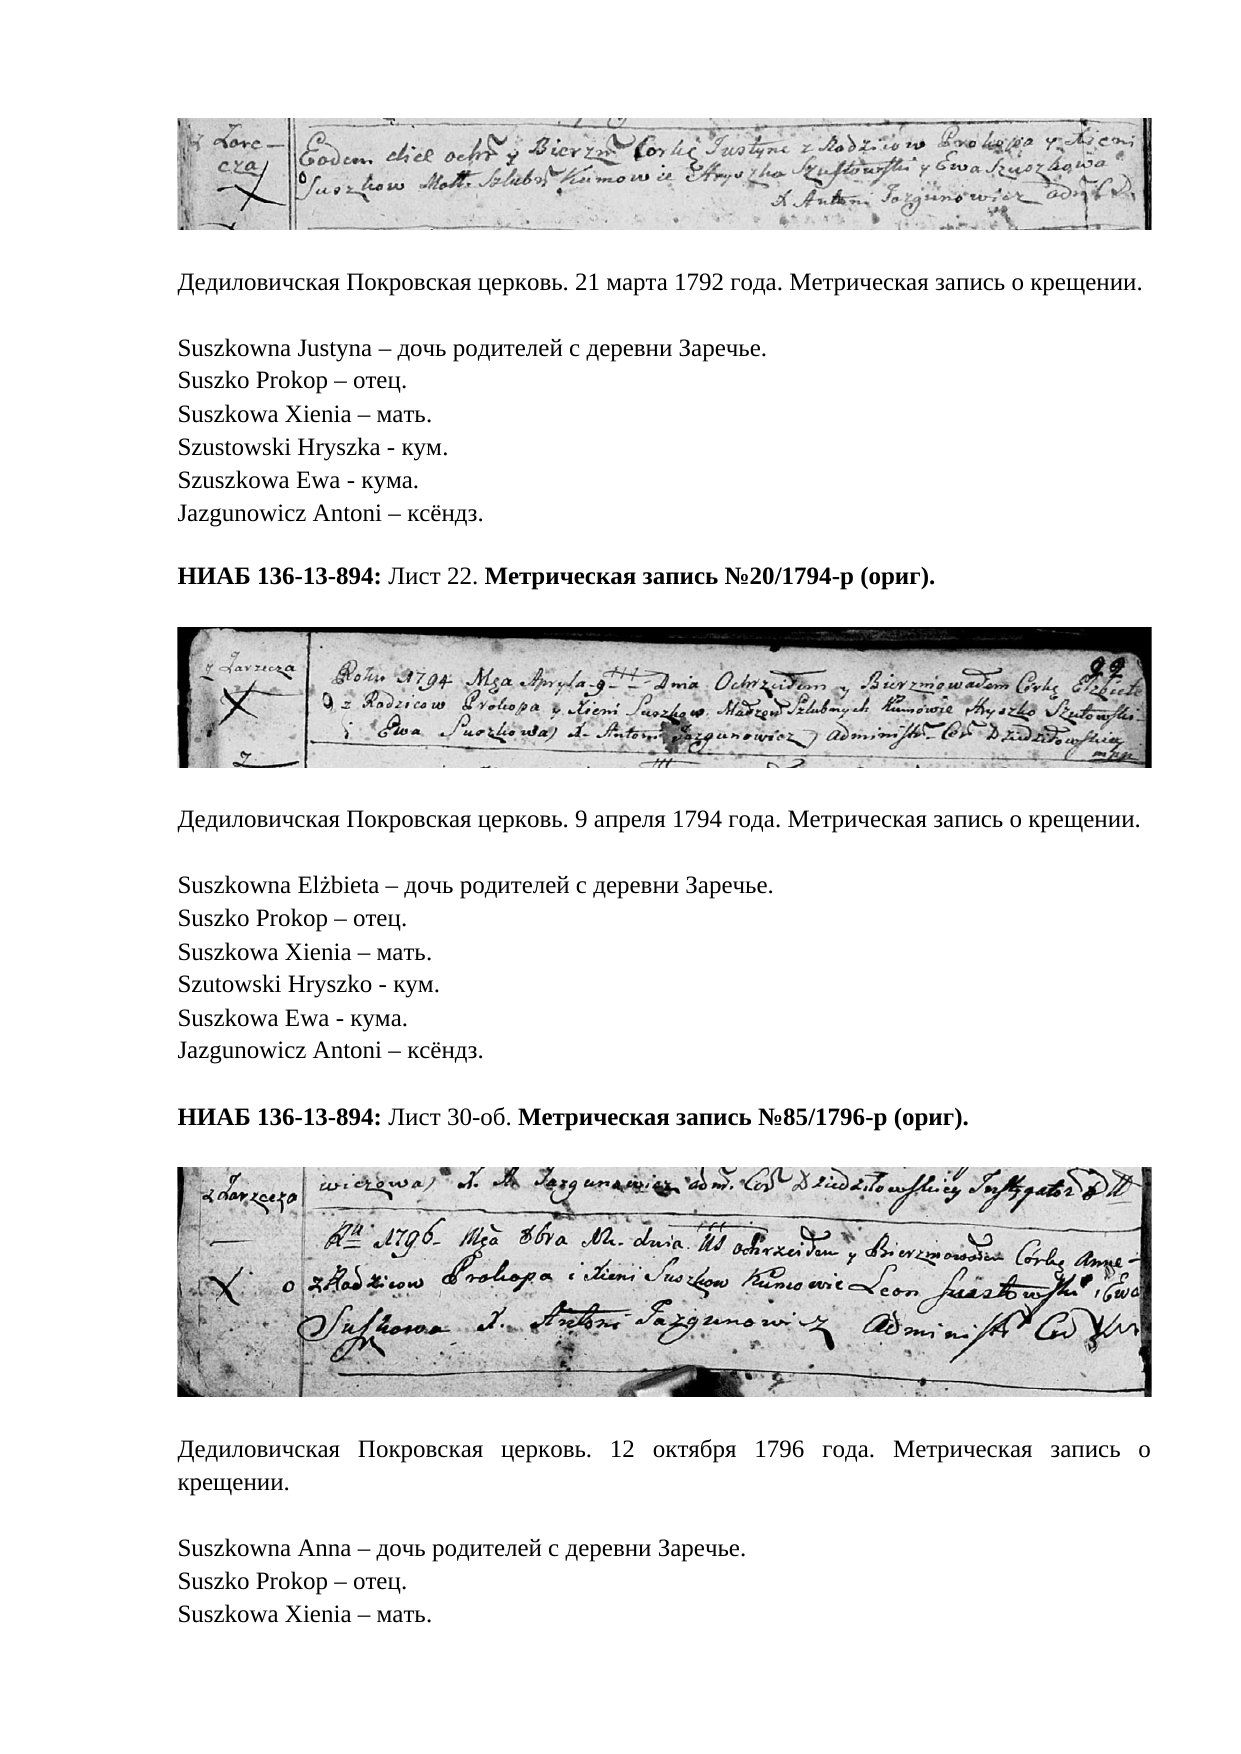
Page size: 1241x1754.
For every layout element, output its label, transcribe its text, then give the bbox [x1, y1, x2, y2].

text Дедиловичская Покровская церковь. 12 октября 1796 года. Метрическая запись о крещении. [177, 1434, 1152, 1496]
text НИАБ 136-13-894: Лист 30-об. Метрическая запись №85/1796-р (ориг). [177, 1102, 1152, 1130]
text Suszkowa Xienia – мать. [177, 1599, 1152, 1628]
text Jazgunowicz Antoni – ксёндз. [177, 498, 1152, 526]
text Suszkowna Justyna – дочь родителей с деревни Заречье. [177, 333, 1152, 361]
picture [177, 1167, 1152, 1397]
text Suszkowa Ewa - кума. [177, 1003, 1152, 1031]
text Jazgunowicz Antoni – ксёндз. [177, 1036, 1152, 1064]
text Suszkowna Anna – дочь родителей с деревни Заречье. [177, 1533, 1152, 1562]
text Suszko Prokop – отец. [177, 903, 1152, 932]
text Szutowski Hryszko - кум. [177, 969, 1152, 998]
text Suszko Prokop – отец. [177, 366, 1152, 394]
text Suszkowa Xienia – мать. [177, 937, 1152, 965]
text Szuszkowa Ewa - кума. [177, 465, 1152, 493]
text Suszko Prokop – отец. [177, 1566, 1152, 1595]
text НИАБ 136-13-894: Лист 22. Метрическая запись №20/1794-р (ориг). [177, 561, 1152, 590]
text Дедиловичская Покровская церковь. 9 апреля 1794 года. Метрическая запись о крещении. [177, 804, 1152, 833]
picture [177, 627, 1152, 768]
text Suszkowa Xienia – мать. [177, 399, 1152, 427]
text Дедиловичская Покровская церковь. 21 марта 1792 года. Метрическая запись о крещении. [177, 267, 1152, 295]
picture [177, 118, 1152, 230]
text Szustowski Hryszka - кум. [177, 432, 1152, 460]
text Suszkowna Elżbieta – дочь родителей с деревни Заречье. [177, 871, 1152, 899]
